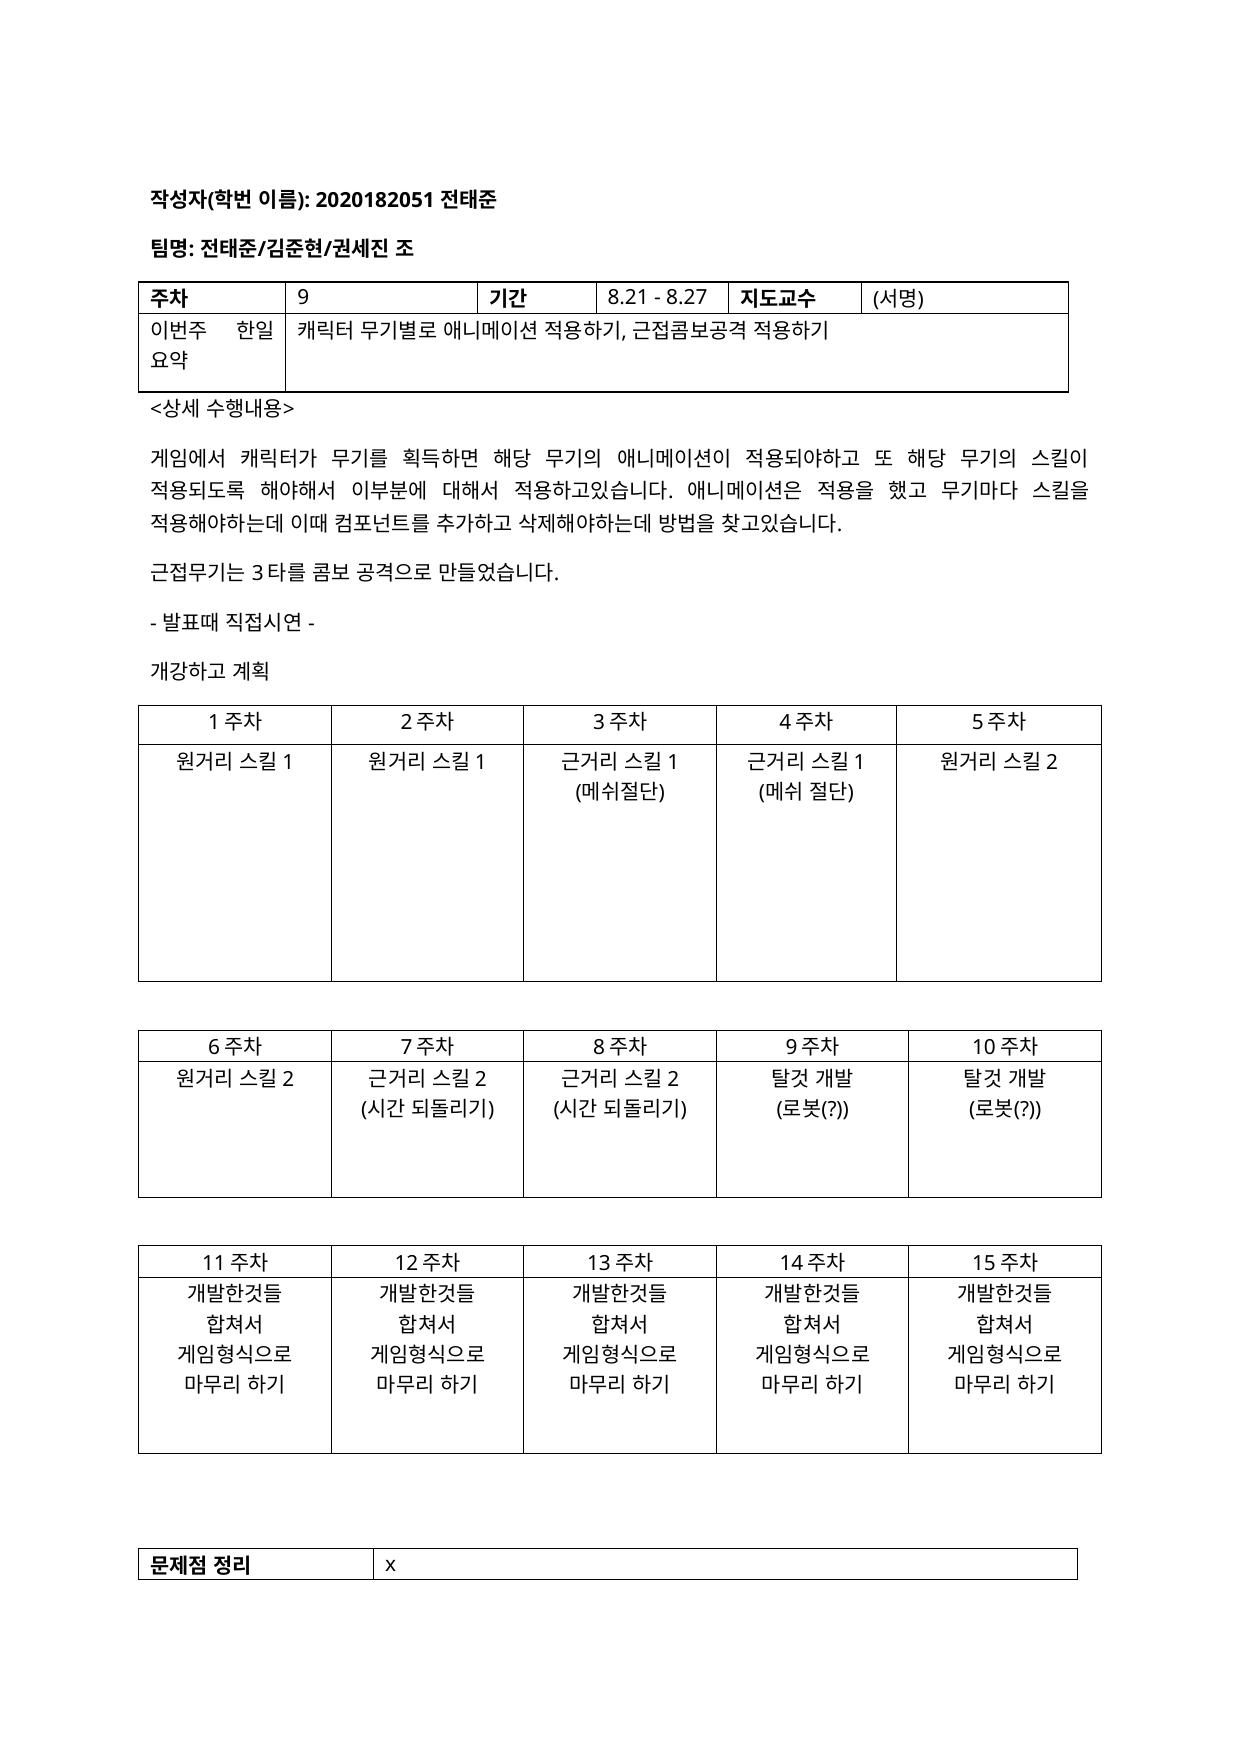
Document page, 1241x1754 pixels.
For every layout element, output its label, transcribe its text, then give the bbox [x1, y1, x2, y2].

table_cell 원거리 스킬1 [139, 745, 331, 981]
text 게임에서 캐릭터가 무기를 획득하면 해당 무기의 애니메이션이 적용되야하고 또 해당 무기의 스킬이 적용되도록 해야해서 이부분에 대해서 적용하고있습니다. 애니메이션은 적용을 했고 무기마다 스킬을 적용해야하는데 이때 컴포넌트를 추가하고 삭제해야하는데 방법을 찾고있습니다. [150, 442, 1090, 537]
table_cell 원거리 스킬2 [897, 745, 1101, 981]
table_header 8.21 - 8.27 [597, 283, 728, 313]
table_cell 개발한것들 합쳐서 게임형식으로 마무리 하기 [332, 1278, 523, 1452]
table_header 5주차 [897, 706, 1101, 744]
table_header 8주차 [524, 1031, 716, 1061]
table_header (서명) [862, 283, 1068, 313]
table_header 11주차 [139, 1246, 331, 1277]
table_cell 개발한것들 합쳐서 게임형식으로 마무리 하기 [139, 1278, 331, 1452]
table_cell 개발한것들 합쳐서 게임형식으로 마무리 하기 [717, 1278, 908, 1452]
table_cell 탈것 개발 (로봇(?)) [717, 1062, 908, 1197]
text 개강하고 계획 [150, 655, 1090, 686]
table_cell 원거리 스킬2 [139, 1062, 331, 1197]
table_header 3주차 [524, 706, 716, 744]
table_header 문제점 정리 [139, 1549, 373, 1579]
table_cell 근거리 스킬1 (메쉬 절단) [717, 745, 896, 981]
table_header 9 [286, 283, 477, 313]
table_header 15주차 [909, 1246, 1101, 1277]
table_header 2주차 [332, 706, 523, 744]
table_header 7주차 [332, 1031, 523, 1061]
table_header 14주차 [717, 1246, 908, 1277]
table_header x [374, 1549, 1077, 1579]
table_cell 캐릭터 무기별로 애니메이션 적용하기, 근접콤보공격 적용하기 [286, 314, 1068, 391]
text 근접무기는 3타를 콤보 공격으로 만들었습니다. [150, 557, 1090, 587]
table_cell 개발한것들 합쳐서 게임형식으로 마무리 하기 [524, 1278, 716, 1452]
table_cell 근거리 스킬1 (메쉬절단) [524, 745, 716, 981]
table_header 4주차 [717, 706, 896, 744]
table_header 10주차 [909, 1031, 1101, 1061]
table_header 12주차 [332, 1246, 523, 1277]
table_header 6주차 [139, 1031, 331, 1061]
table_cell 이번주 한일 요약 [139, 314, 285, 391]
text <상세 수행내용> [150, 392, 1090, 423]
table_header 기간 [478, 283, 596, 313]
table_cell 탈것 개발 (로봇(?)) [909, 1062, 1101, 1197]
table_header 1주차 [139, 706, 331, 744]
table_cell 개발한것들 합쳐서 게임형식으로 마무리 하기 [909, 1278, 1101, 1452]
table_cell 원거리 스킬1 [332, 745, 523, 981]
table_cell 근거리 스킬2 (시간 되돌리기) [332, 1062, 523, 1197]
table_header 9주차 [717, 1031, 908, 1061]
table_header 13주차 [524, 1246, 716, 1277]
table_header 지도교수 [729, 283, 861, 313]
table_cell 근거리 스킬2 (시간 되돌리기) [524, 1062, 716, 1197]
table_header 주차 [139, 283, 285, 313]
text - 발표때 직접시연 - [150, 606, 1090, 636]
